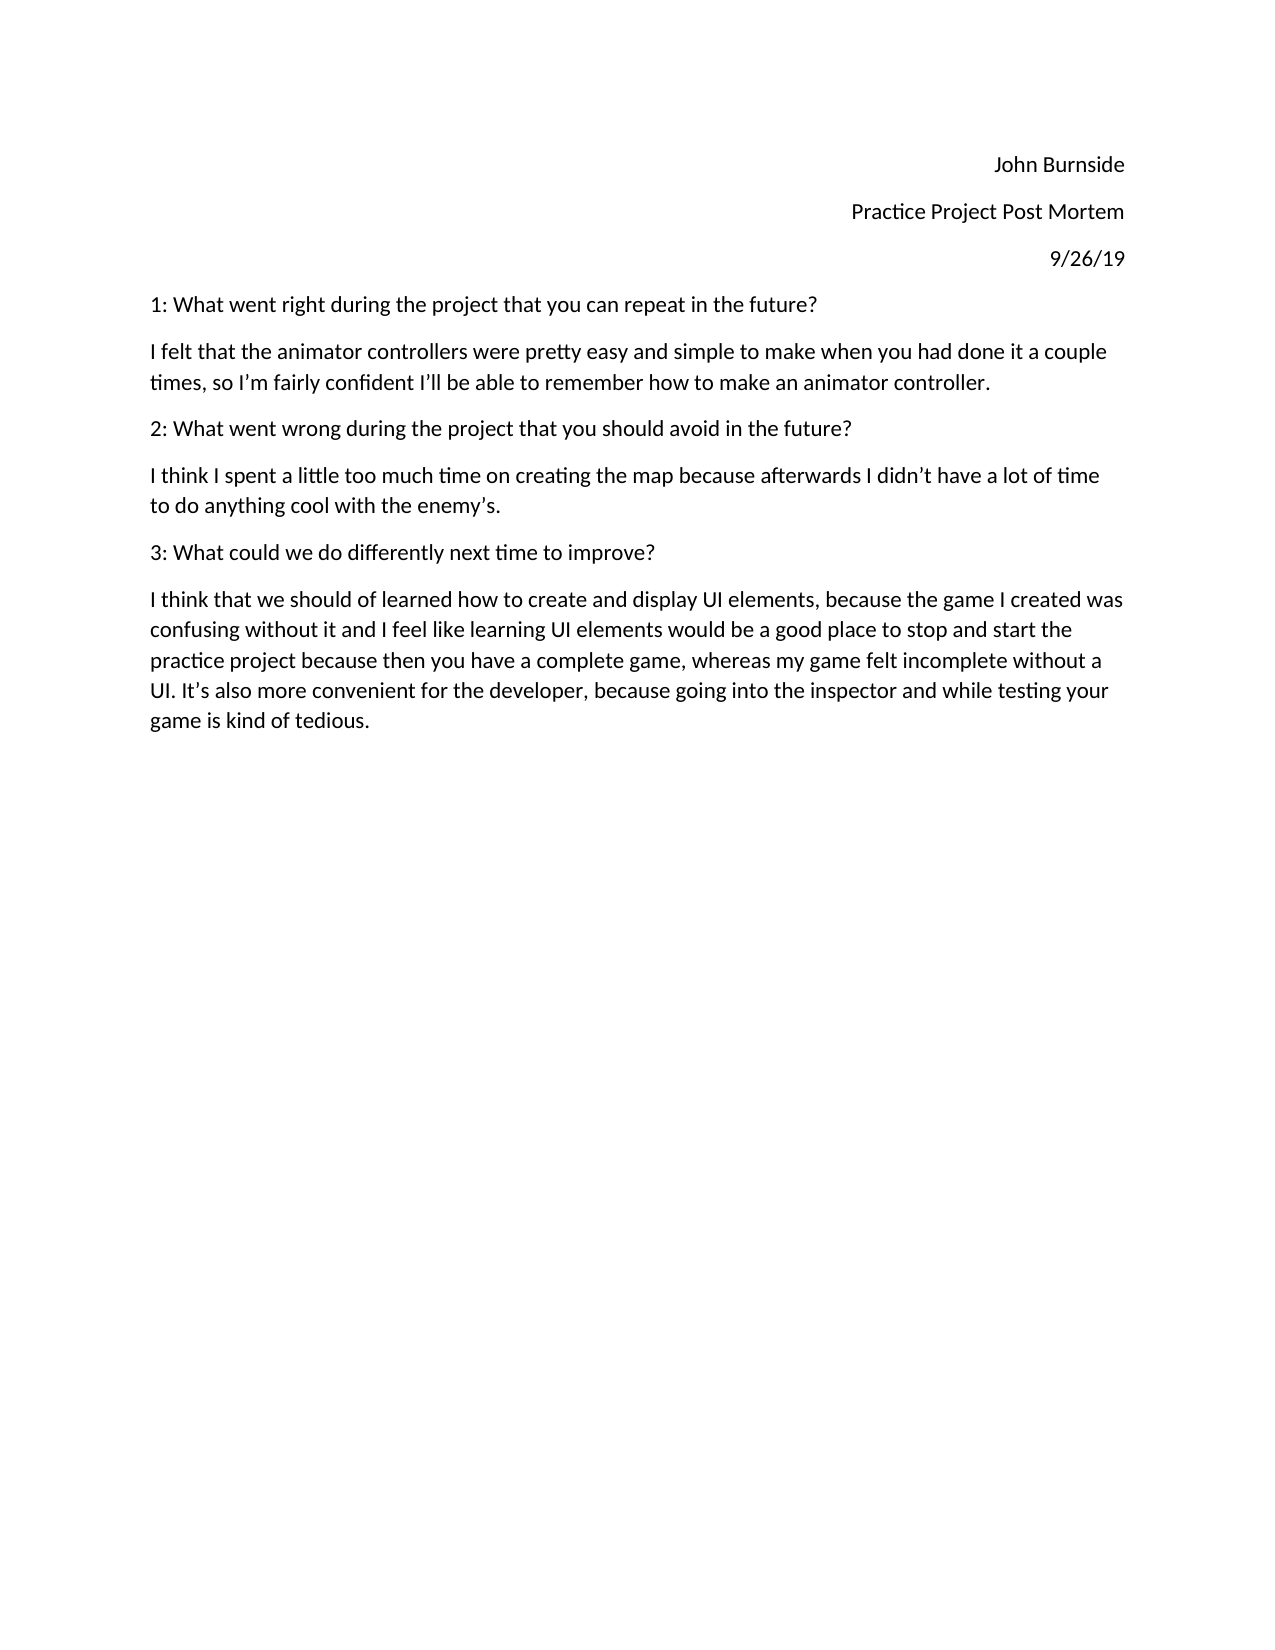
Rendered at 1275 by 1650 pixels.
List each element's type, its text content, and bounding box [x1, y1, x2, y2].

text 3: What could we do differently next time to improve? [150, 538, 1125, 567]
text 1: What went right during the project that you can repeat in the future? [150, 291, 1125, 319]
text I think I spent a little too much time on creating the map because afterwards I didn’t have a lot of time to do anything cool with the enemy’s. [150, 461, 1125, 520]
text I felt that the animator controllers were pretty easy and simple to make when you had done it a couple times, so I’m fairly confident I’ll be able to remember how to make an animator controller. [150, 337, 1125, 396]
text I think that we should of learned how to create and display UI elements, because the game I created was confusing without it and I feel like learning UI elements would be a good place to stop and start the practice project because then you have a complete game, whereas my game felt incomplete without a UI. It’s also more convenient for the developer, because going into the inspector and while testing your game is kind of tedious. [150, 585, 1125, 734]
text Practice Project Post Mortem [150, 197, 1125, 225]
text 2: What went wrong during the project that you should avoid in the future? [150, 414, 1125, 443]
text 9/26/19 [150, 244, 1125, 272]
text John Burnside [150, 150, 1125, 178]
